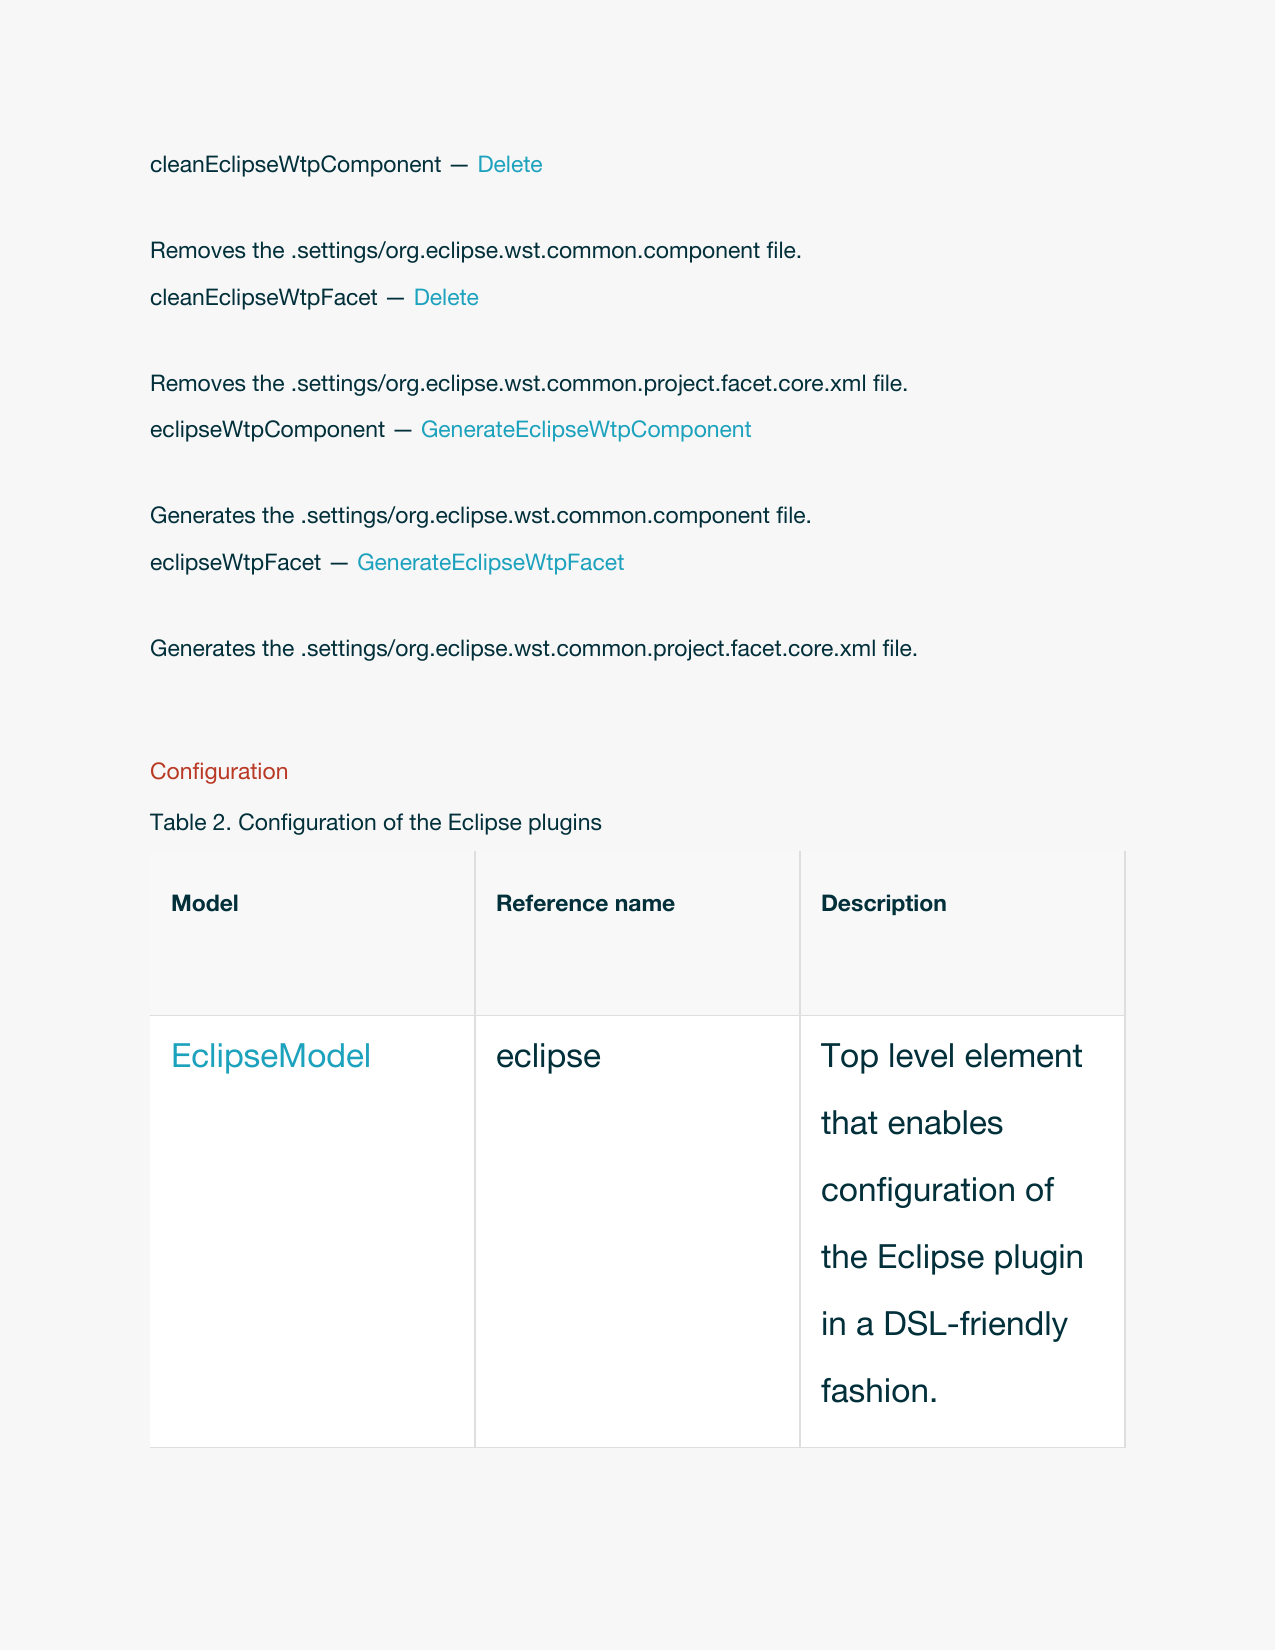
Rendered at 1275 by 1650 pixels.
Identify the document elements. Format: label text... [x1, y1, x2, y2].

text Generates the .settings/org.eclipse.wst.common.component file. [150, 502, 1125, 531]
table_cell EclipseModel [150, 1016, 474, 1447]
text cleanEclipseWtpFacet — Delete [150, 283, 1125, 311]
table_header Description [801, 851, 1124, 1014]
text Generates the .settings/org.eclipse.wst.common.project.facet.core.xml file. [150, 634, 1125, 663]
text Configuration [150, 757, 1125, 786]
text Removes the .settings/org.eclipse.wst.common.component file. [150, 236, 1125, 265]
text Table 2. Configuration of the Eclipse plugins [150, 808, 1125, 837]
table_header Model [150, 851, 474, 1014]
text cleanEclipseWtpComponent — Delete [150, 150, 1125, 179]
table_cell Top level element that enables configuration of the Eclipse plugin in a DSL-friendly fashion. [801, 1016, 1124, 1447]
table_cell eclipse [476, 1016, 799, 1447]
text Removes the .settings/org.eclipse.wst.common.project.facet.core.xml file. [150, 369, 1125, 398]
text eclipseWtpFacet — GenerateEclipseWtpFacet [150, 548, 1125, 577]
table_header Reference name [476, 851, 799, 1014]
text eclipseWtpComponent — GenerateEclipseWtpComponent [150, 415, 1125, 444]
